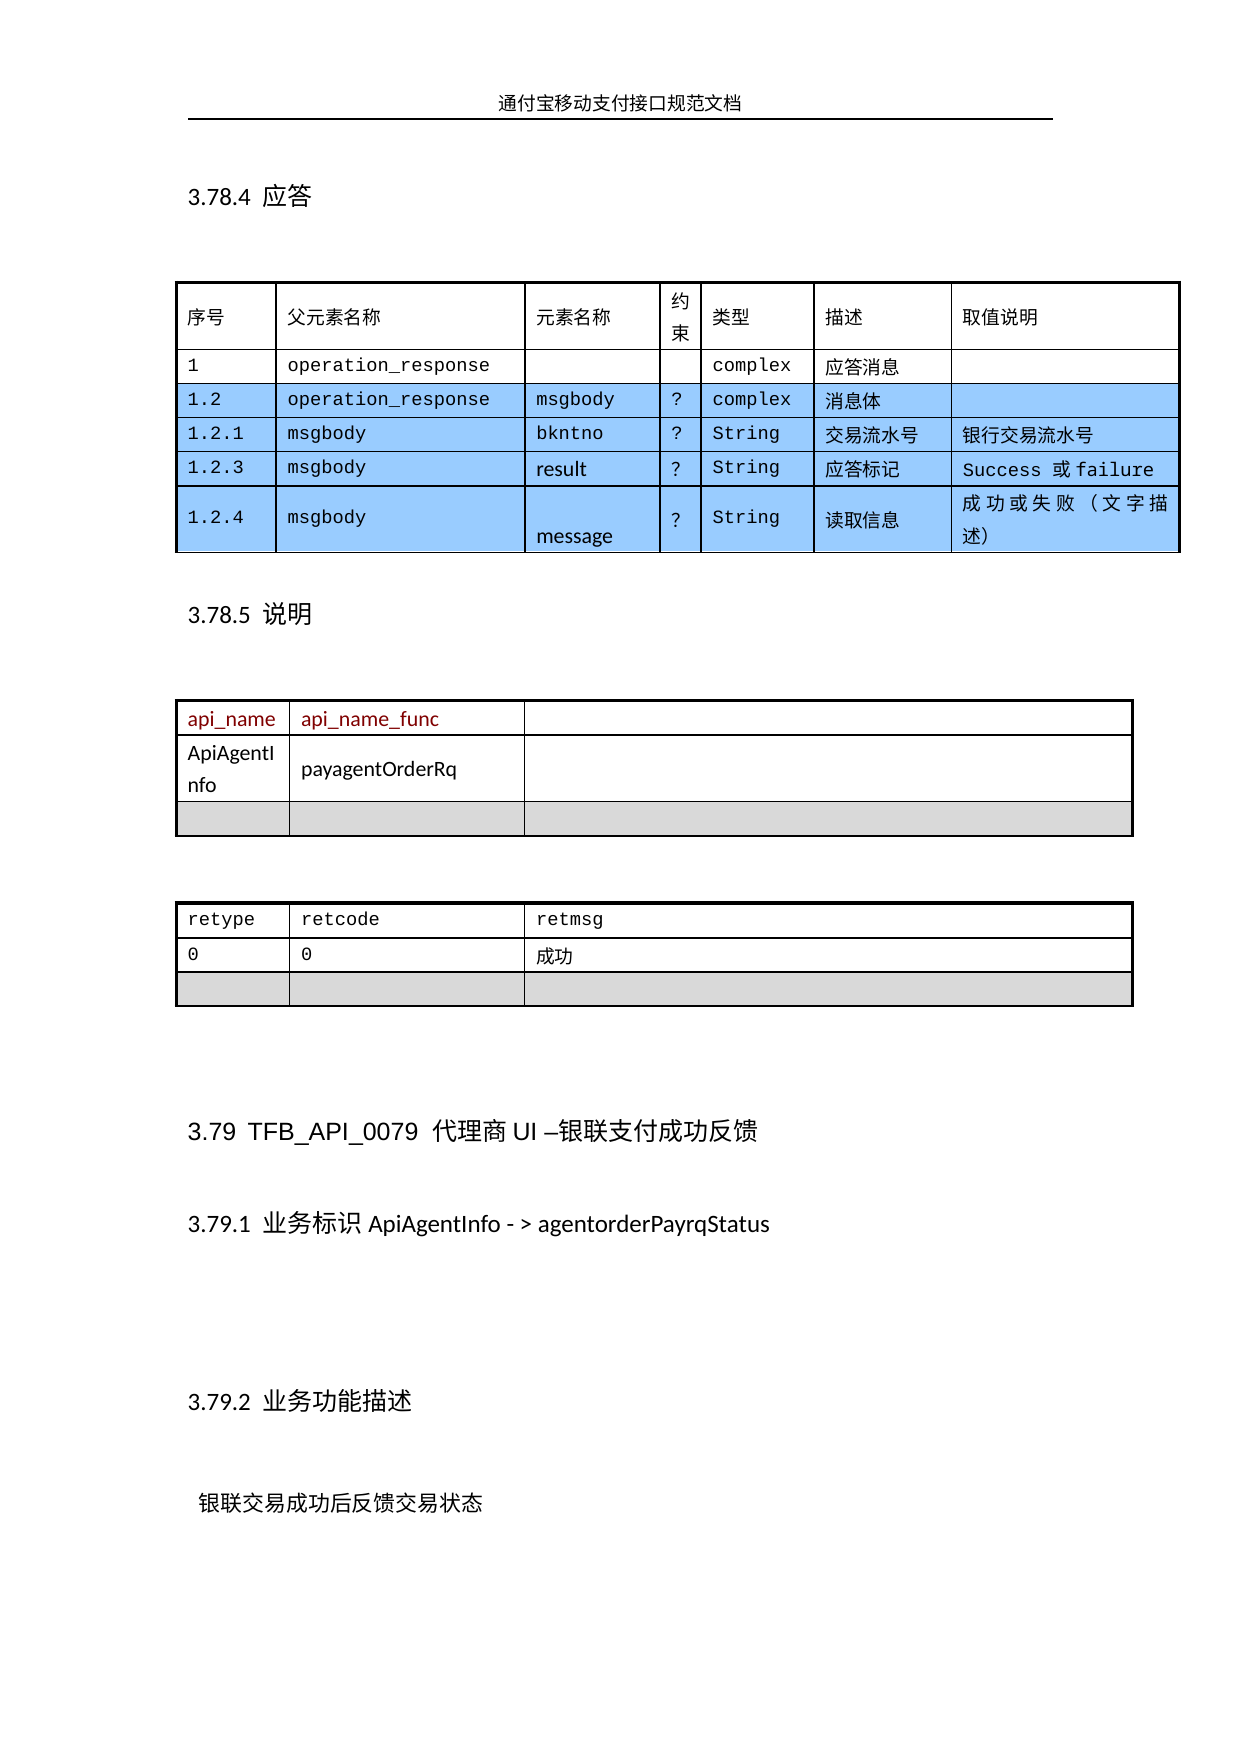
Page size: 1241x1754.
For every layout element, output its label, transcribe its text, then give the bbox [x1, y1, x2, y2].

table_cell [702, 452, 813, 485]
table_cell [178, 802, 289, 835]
subtitle 业务功能描述 [187, 1367, 1053, 1432]
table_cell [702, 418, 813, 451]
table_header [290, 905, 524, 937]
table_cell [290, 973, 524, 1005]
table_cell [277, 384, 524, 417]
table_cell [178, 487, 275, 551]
subtitle 应答 [187, 162, 1053, 227]
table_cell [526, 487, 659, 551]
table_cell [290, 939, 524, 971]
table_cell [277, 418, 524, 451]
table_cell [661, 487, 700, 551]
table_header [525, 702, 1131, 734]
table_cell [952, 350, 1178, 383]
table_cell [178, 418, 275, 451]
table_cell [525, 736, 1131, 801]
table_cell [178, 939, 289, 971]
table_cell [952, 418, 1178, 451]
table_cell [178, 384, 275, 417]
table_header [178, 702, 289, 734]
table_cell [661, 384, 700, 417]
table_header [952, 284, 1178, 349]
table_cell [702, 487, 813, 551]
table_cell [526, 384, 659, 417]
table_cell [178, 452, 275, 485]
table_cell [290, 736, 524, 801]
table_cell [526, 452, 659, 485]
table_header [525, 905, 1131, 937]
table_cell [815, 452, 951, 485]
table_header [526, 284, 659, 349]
subtitle TFB_API_0079 代理商UI –银联支付成功反馈 [187, 1097, 1053, 1162]
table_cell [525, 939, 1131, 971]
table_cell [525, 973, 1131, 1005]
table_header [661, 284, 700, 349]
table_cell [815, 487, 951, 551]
text 银联交易成功后反馈交易状态 [187, 1486, 1053, 1518]
subtitle 说明 [187, 580, 1053, 645]
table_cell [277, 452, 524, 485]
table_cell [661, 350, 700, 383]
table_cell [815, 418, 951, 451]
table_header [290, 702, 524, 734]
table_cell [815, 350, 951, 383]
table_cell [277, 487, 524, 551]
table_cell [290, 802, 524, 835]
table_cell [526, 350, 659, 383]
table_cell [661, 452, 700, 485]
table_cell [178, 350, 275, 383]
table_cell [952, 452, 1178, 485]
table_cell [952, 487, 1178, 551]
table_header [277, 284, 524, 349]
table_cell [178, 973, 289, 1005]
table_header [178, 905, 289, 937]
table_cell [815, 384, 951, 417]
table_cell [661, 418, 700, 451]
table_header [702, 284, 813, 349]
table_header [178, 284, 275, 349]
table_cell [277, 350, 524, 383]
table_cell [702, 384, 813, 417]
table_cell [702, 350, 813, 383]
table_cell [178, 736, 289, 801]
subtitle 业务标识 ApiAgentInfo - > agentorderPayrqStatus [187, 1189, 1053, 1254]
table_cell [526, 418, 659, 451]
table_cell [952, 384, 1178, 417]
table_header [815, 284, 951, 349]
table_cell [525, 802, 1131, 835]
